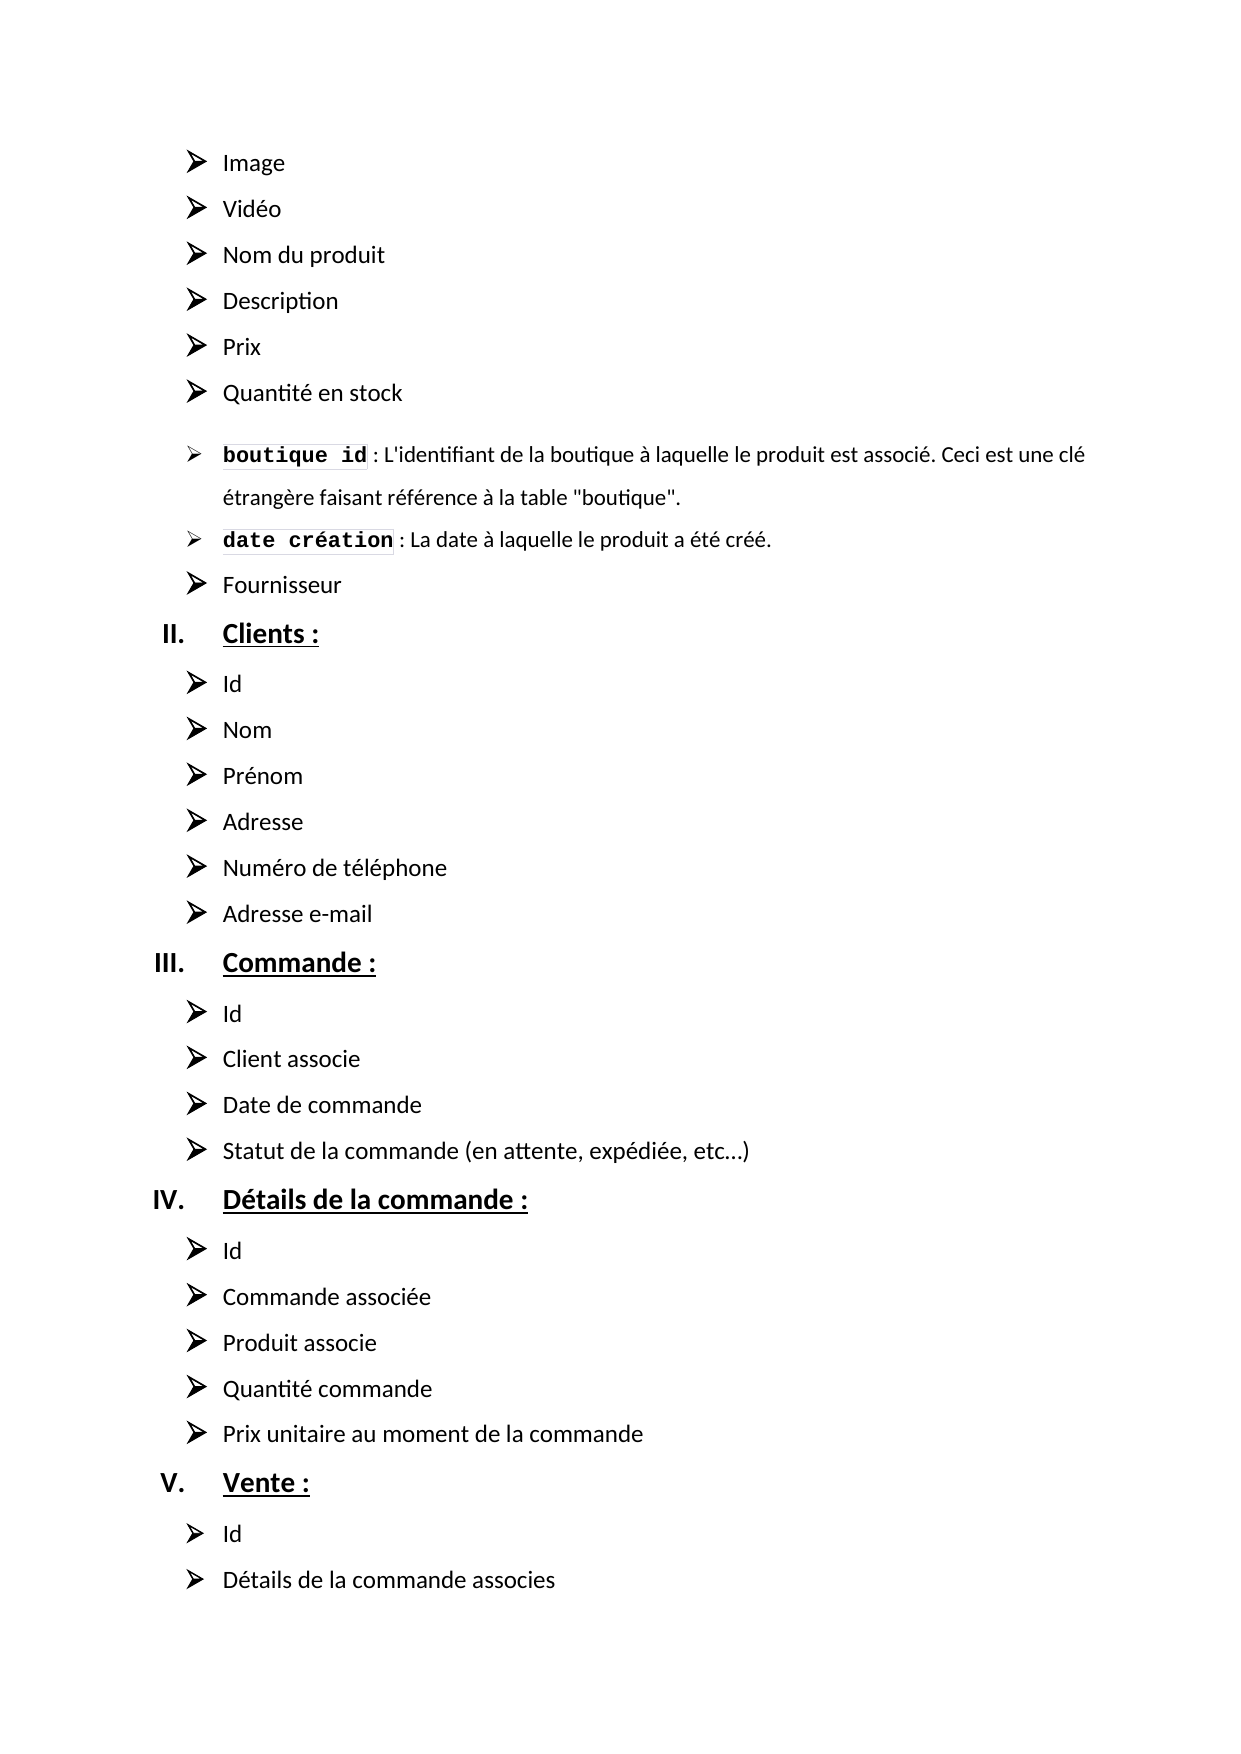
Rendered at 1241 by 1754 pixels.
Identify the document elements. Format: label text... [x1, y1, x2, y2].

list Prénom [185, 761, 1093, 791]
list Nom [185, 714, 1093, 745]
list Prix unitaire au moment de la commande [185, 1419, 1093, 1449]
list Vente : [185, 1464, 1093, 1500]
list Commande associée [185, 1281, 1093, 1311]
list Statut de la commande (en attente, expédiée, etc…) [185, 1136, 1093, 1166]
list Nom du produit [185, 239, 1093, 270]
list Id [185, 669, 1093, 699]
list Commande : [185, 944, 1093, 980]
list Quantité commande [185, 1373, 1093, 1403]
list Client associe [185, 1044, 1093, 1074]
list Id [185, 1235, 1093, 1266]
list Image [185, 148, 1093, 178]
list Quantité en stock [185, 377, 1093, 408]
list Détails de la commande associes [185, 1564, 1093, 1594]
list Id [185, 1518, 1093, 1548]
list Fournisseur [185, 569, 1093, 600]
list Produit associe [185, 1327, 1093, 1357]
list Numéro de téléphone [185, 852, 1093, 883]
list Détails de la commande : [185, 1181, 1093, 1217]
list boutique id : L'identifiant de la boutique à laquelle le produit est associé. Ceci est une clé étrangère faisant référence à la table "boutique". [185, 440, 1093, 511]
list Description [185, 285, 1093, 316]
list Vidéo [185, 193, 1093, 224]
list Adresse [185, 806, 1093, 837]
list date création : La date à laquelle le produit a été créé. [185, 525, 1093, 554]
list Id [185, 998, 1093, 1028]
list Date de commande [185, 1089, 1093, 1120]
list Adresse e-mail [185, 898, 1093, 929]
list Prix [185, 331, 1093, 362]
list Clients : [185, 615, 1093, 651]
